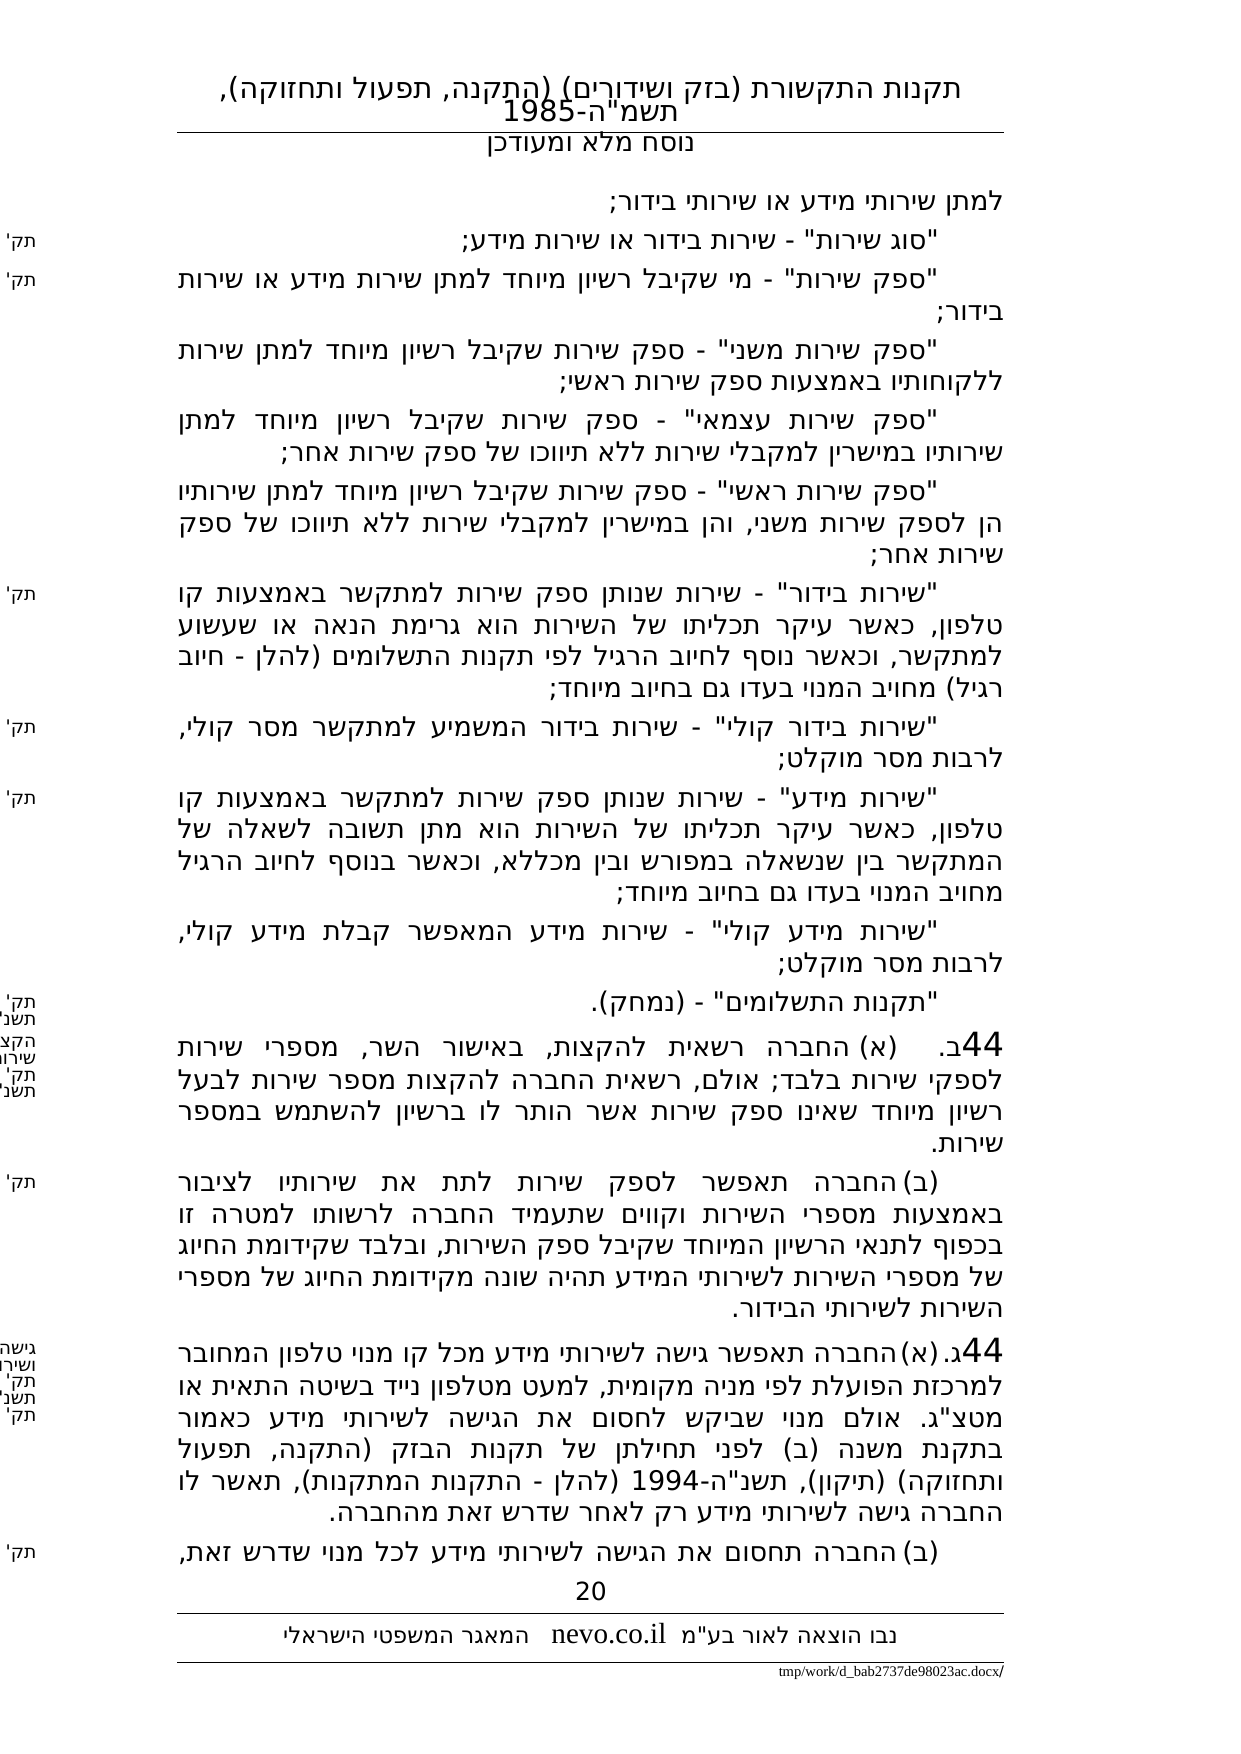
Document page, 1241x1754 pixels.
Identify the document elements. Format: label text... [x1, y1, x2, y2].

text (ב) החברה תאפשר לספק שירות לתת את שירותיו לציבור באמצעות מספרי השירות וקווים שתעמיד החברה לרשותו למטרה זו בכפוף לתנאי הרשיון המיוחד שקיבל ספק השירות, ובלבד שקידומת החיוג של מספרי השירות לשירותי המידע תהיה שונה מקידומת החיוג של מספרי השירות לשירותי הבידור. [177, 1166, 1004, 1324]
text "שירות מידע קולי" - שירות מידע המאפשר קבלת מידע קולי, לרבות מסר מוקלט; [177, 916, 1004, 979]
text "ספק שירות" - מי שקיבל רשיון מיוחד למתן שירות מידע או שירות בידור; [177, 263, 1004, 327]
text "שירות בידור" - שירות שנותן ספק שירות למתקשר באמצעות קו טלפון, כאשר עיקר תכליתו של השירות הוא גרימת הנאה או שעשוע למתקשר, וכאשר נוסף לחיוב הרגיל לפי תקנות התשלומים (להלן - חיוב רגיל) מחויב המנוי בעדו גם בחיוב מיוחד; [177, 577, 1004, 704]
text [177, 1536, 1004, 1567]
text "תקנות התשלומים" - (נמחק). [177, 986, 1004, 1018]
text "ספק שירות עצמאי" - ספק שירות שקיבל רשיון מיוחד למתן שירותיו במישרין למקבלי שירות ללא תיווכו של ספק שירות אחר; [177, 405, 1004, 468]
text "שירות בידור קולי" - שירות בידור המשמיע למתקשר מסר קולי, לרבות מסר מוקלט; [177, 711, 1004, 774]
text "ספק שירות משני" - ספק שירות שקיבל רשיון מיוחד למתן שירות ללקוחותיו באמצעות ספק שירות ראשי; [177, 334, 1004, 397]
text 44ג. (א) החברה תאפשר גישה לשירותי מידע מכל קו מנוי טלפון המחובר למרכזת הפועלת לפי מניה מקומית, למעט מטלפון נייד בשיטה התאית או מטצ"ג. אולם מנוי שביקש לחסום את הגישה לשירותי מידע כאמור בתקנת משנה (ב) לפני תחילתן של תקנות הבזק (התקנה, תפעול ותחזוקה) (תיקון), תשנ"ה-1994 (להלן - התקנות המתקנות), תאשר לו החברה גישה לשירותי מידע רק לאחר שדרש זאת מהחברה. [177, 1332, 1004, 1528]
text "ספק שירות ראשי" - ספק שירות שקיבל רשיון מיוחד למתן שירותיו הן לספק שירות משני, והן במישרין למקבלי שירות ללא תיווכו של ספק שירות אחר; [177, 475, 1004, 570]
text "שירות מידע" - שירות שנותן ספק שירות למתקשר באמצעות קו טלפון, כאשר עיקר תכליתו של השירות הוא מתן תשובה לשאלה של המתקשר בין שנשאלה במפורש ובין מכללא, וכאשר בנוסף לחיוב הרגיל מחויב המנוי בעדו גם בחיוב מיוחד; [177, 782, 1004, 908]
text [177, 185, 1004, 217]
text "סוג שירות" - שירות בידור או שירות מידע; [177, 224, 1004, 256]
text 44ב. (א) החברה רשאית להקצות, באישור השר, מספרי שירות לספקי שירות בלבד; אולם, רשאית החברה להקצות מספר שירות לבעל רשיון מיוחד שאינו ספק שירות אשר הותר לו ברשיון להשתמש במספר שירות. [177, 1025, 1004, 1159]
